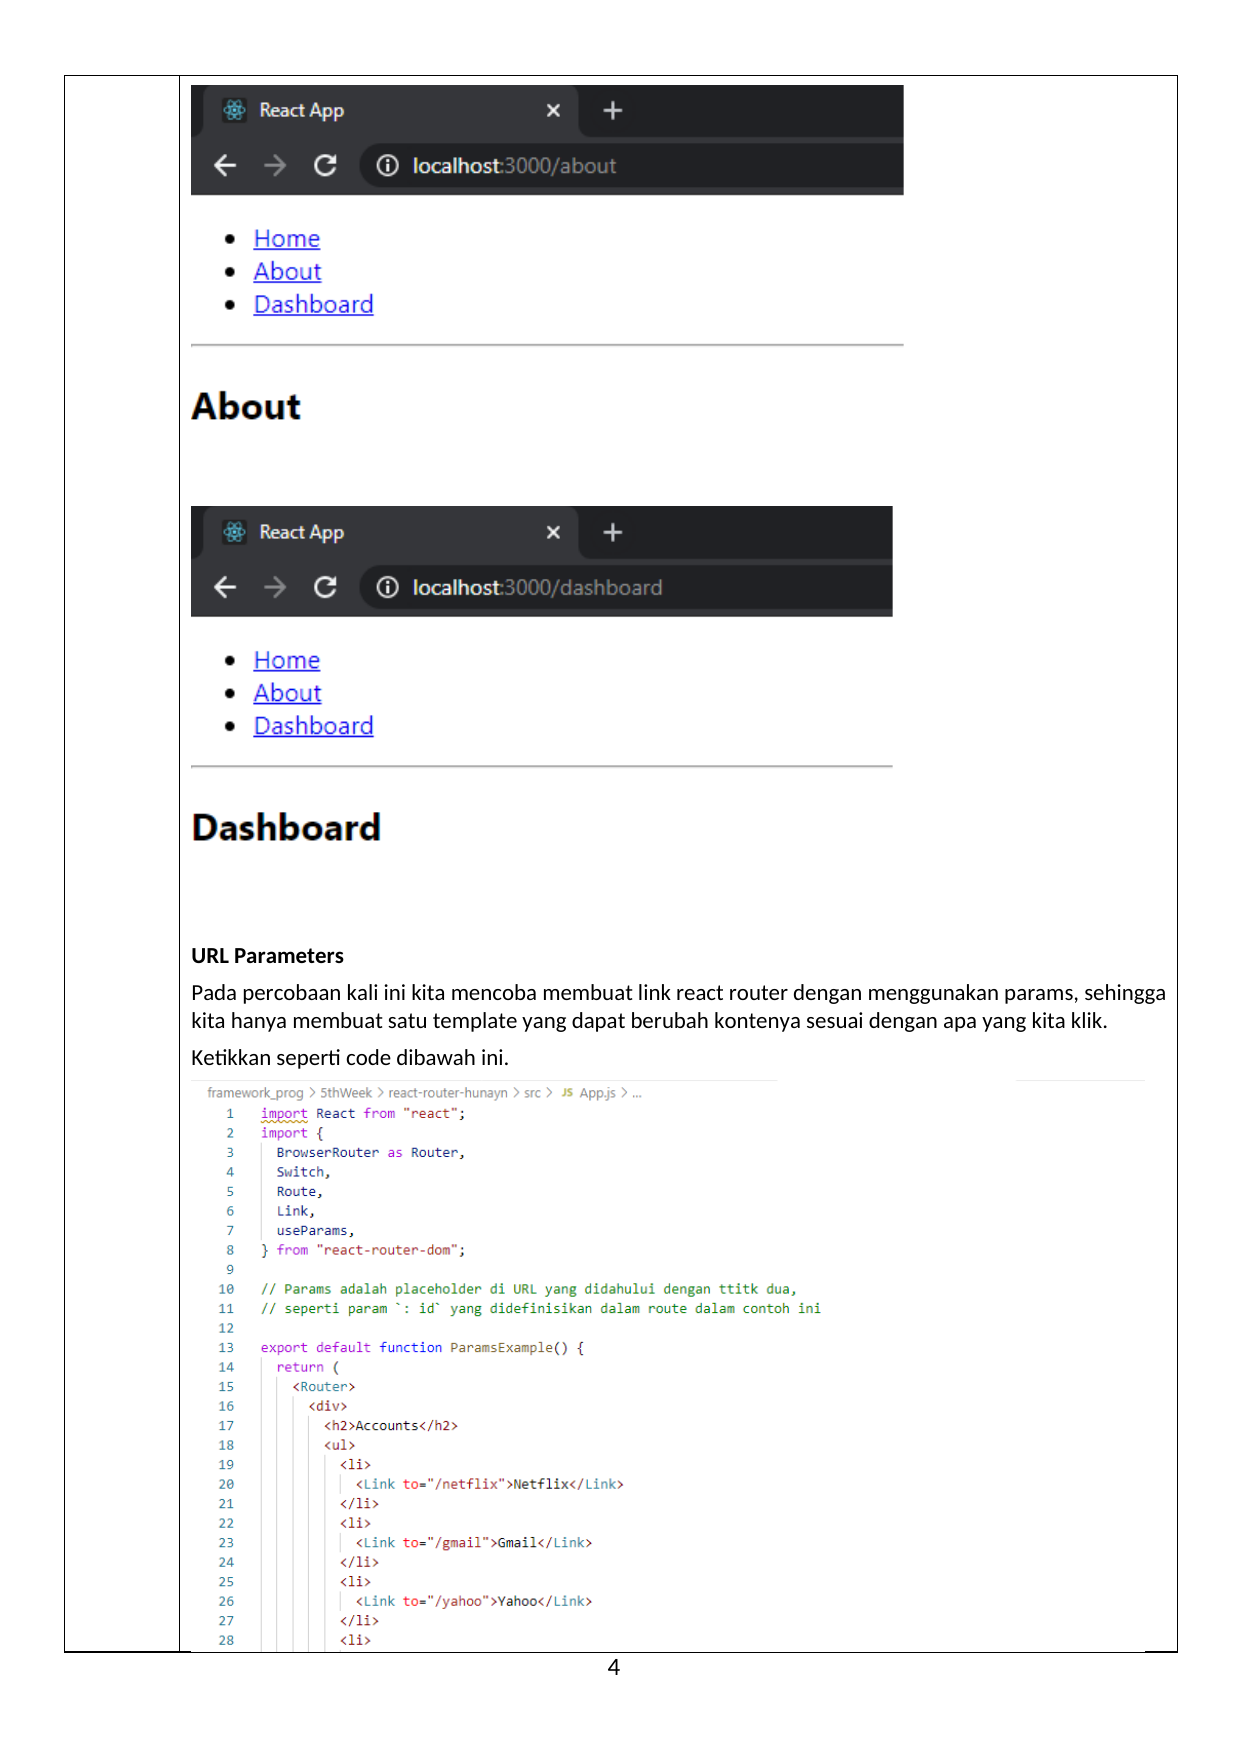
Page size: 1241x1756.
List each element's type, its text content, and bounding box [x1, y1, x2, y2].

picture [191, 85, 904, 498]
picture [191, 1080, 1145, 1652]
picture [191, 506, 893, 933]
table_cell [180, 76, 1177, 1651]
table_cell 1 [65, 76, 179, 1651]
